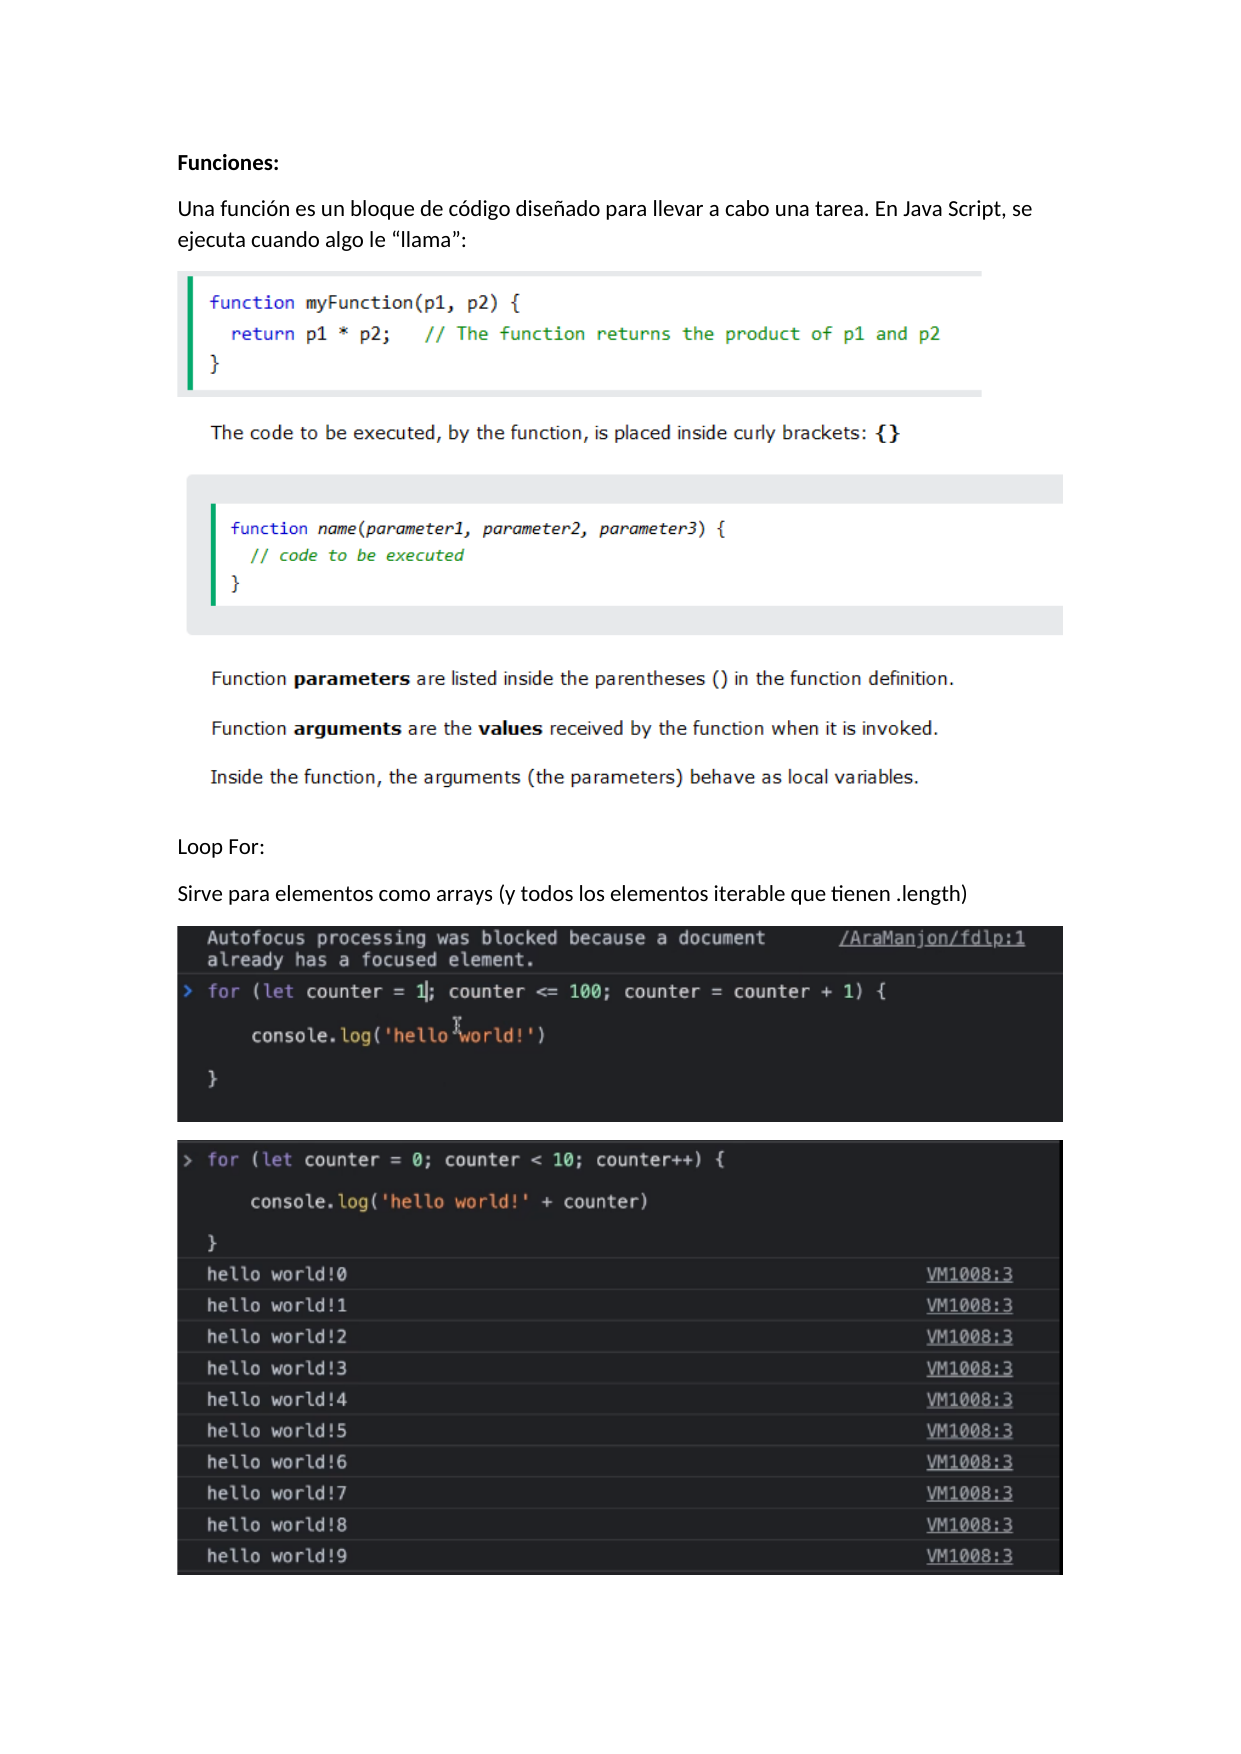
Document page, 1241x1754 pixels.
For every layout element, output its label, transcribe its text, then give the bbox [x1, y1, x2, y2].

picture [177, 271, 982, 397]
picture [177, 1140, 1063, 1575]
text Sirve para elementos como arrays (y todos los elementos iterable que tienen .length) [177, 879, 1063, 907]
picture [177, 415, 1063, 814]
text Una función es un bloque de código diseñado para llevar a cabo una tarea. En Java Script, se ejecuta cuando algo le “llama”: [177, 194, 1063, 253]
text Funciones: [177, 148, 1063, 176]
text Loop For: [177, 832, 1063, 860]
picture [177, 926, 1063, 1122]
